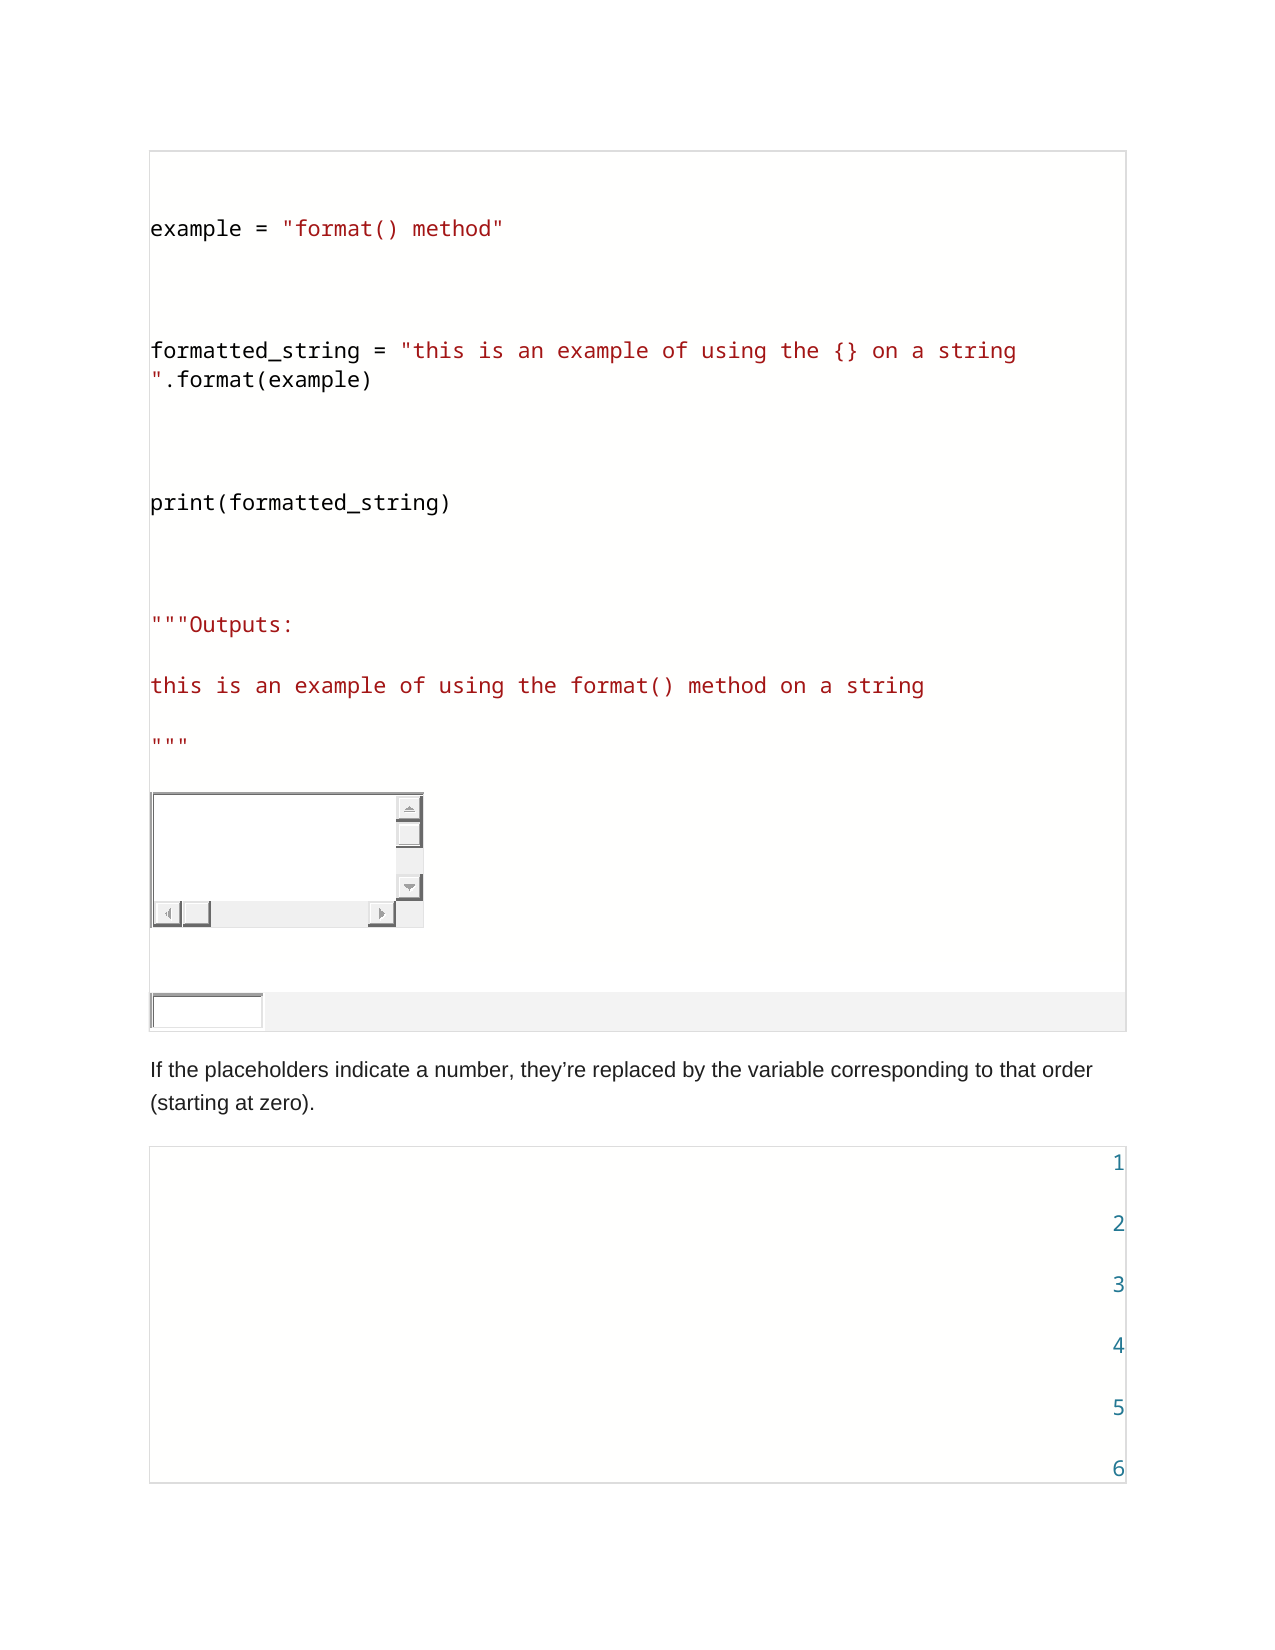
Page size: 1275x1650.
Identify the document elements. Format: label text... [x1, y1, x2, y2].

text 1 [150, 1147, 1125, 1177]
text 5 [150, 1390, 1125, 1421]
text 2 [150, 1207, 1125, 1238]
text """Outputs: [150, 607, 1125, 638]
text example = "format() method" [150, 211, 1125, 242]
text 3 [150, 1268, 1125, 1299]
text print(formatted_string) [150, 485, 1125, 516]
text formatted_string = "this is an example of using the {} on a string".format(example) [150, 333, 1125, 394]
text If the placeholders indicate a number, they’re replaced by the variable corresponding to that order (starting at zero). [150, 1049, 1125, 1114]
text """ [150, 729, 1125, 761]
text 4 [150, 1329, 1125, 1360]
text 6 [150, 1451, 1125, 1482]
text this is an example of using the format() method on a string [150, 668, 1125, 699]
